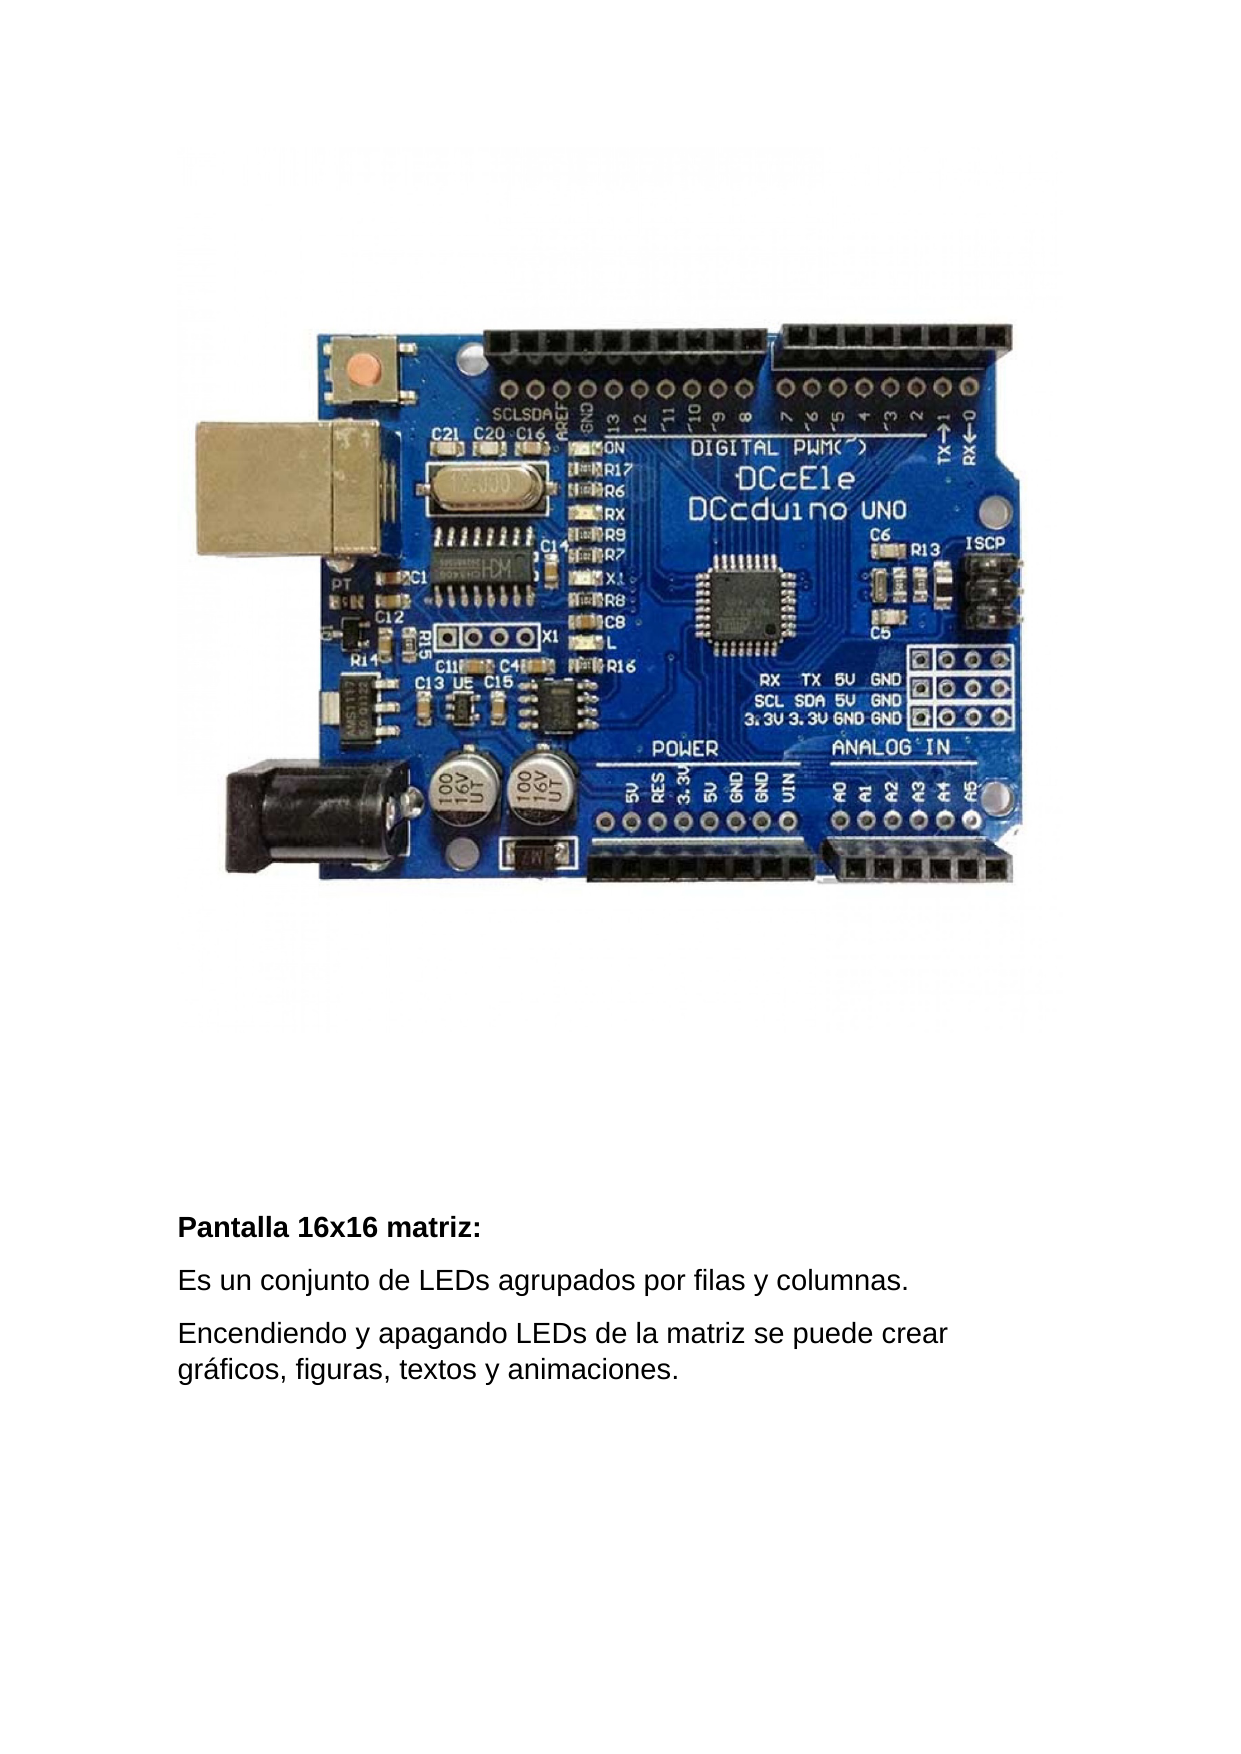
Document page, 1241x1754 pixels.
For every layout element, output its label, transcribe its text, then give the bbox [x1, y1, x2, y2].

text Pantalla 16x16 matriz: [177, 1210, 1063, 1244]
picture [177, 147, 1063, 1033]
text Es un conjunto de LEDs agrupados por filas y columnas. [177, 1263, 1063, 1297]
text Encendiendo y apagando LEDs de la matriz se puede crear gráficos, figuras, textos y animaciones. [177, 1316, 1063, 1386]
